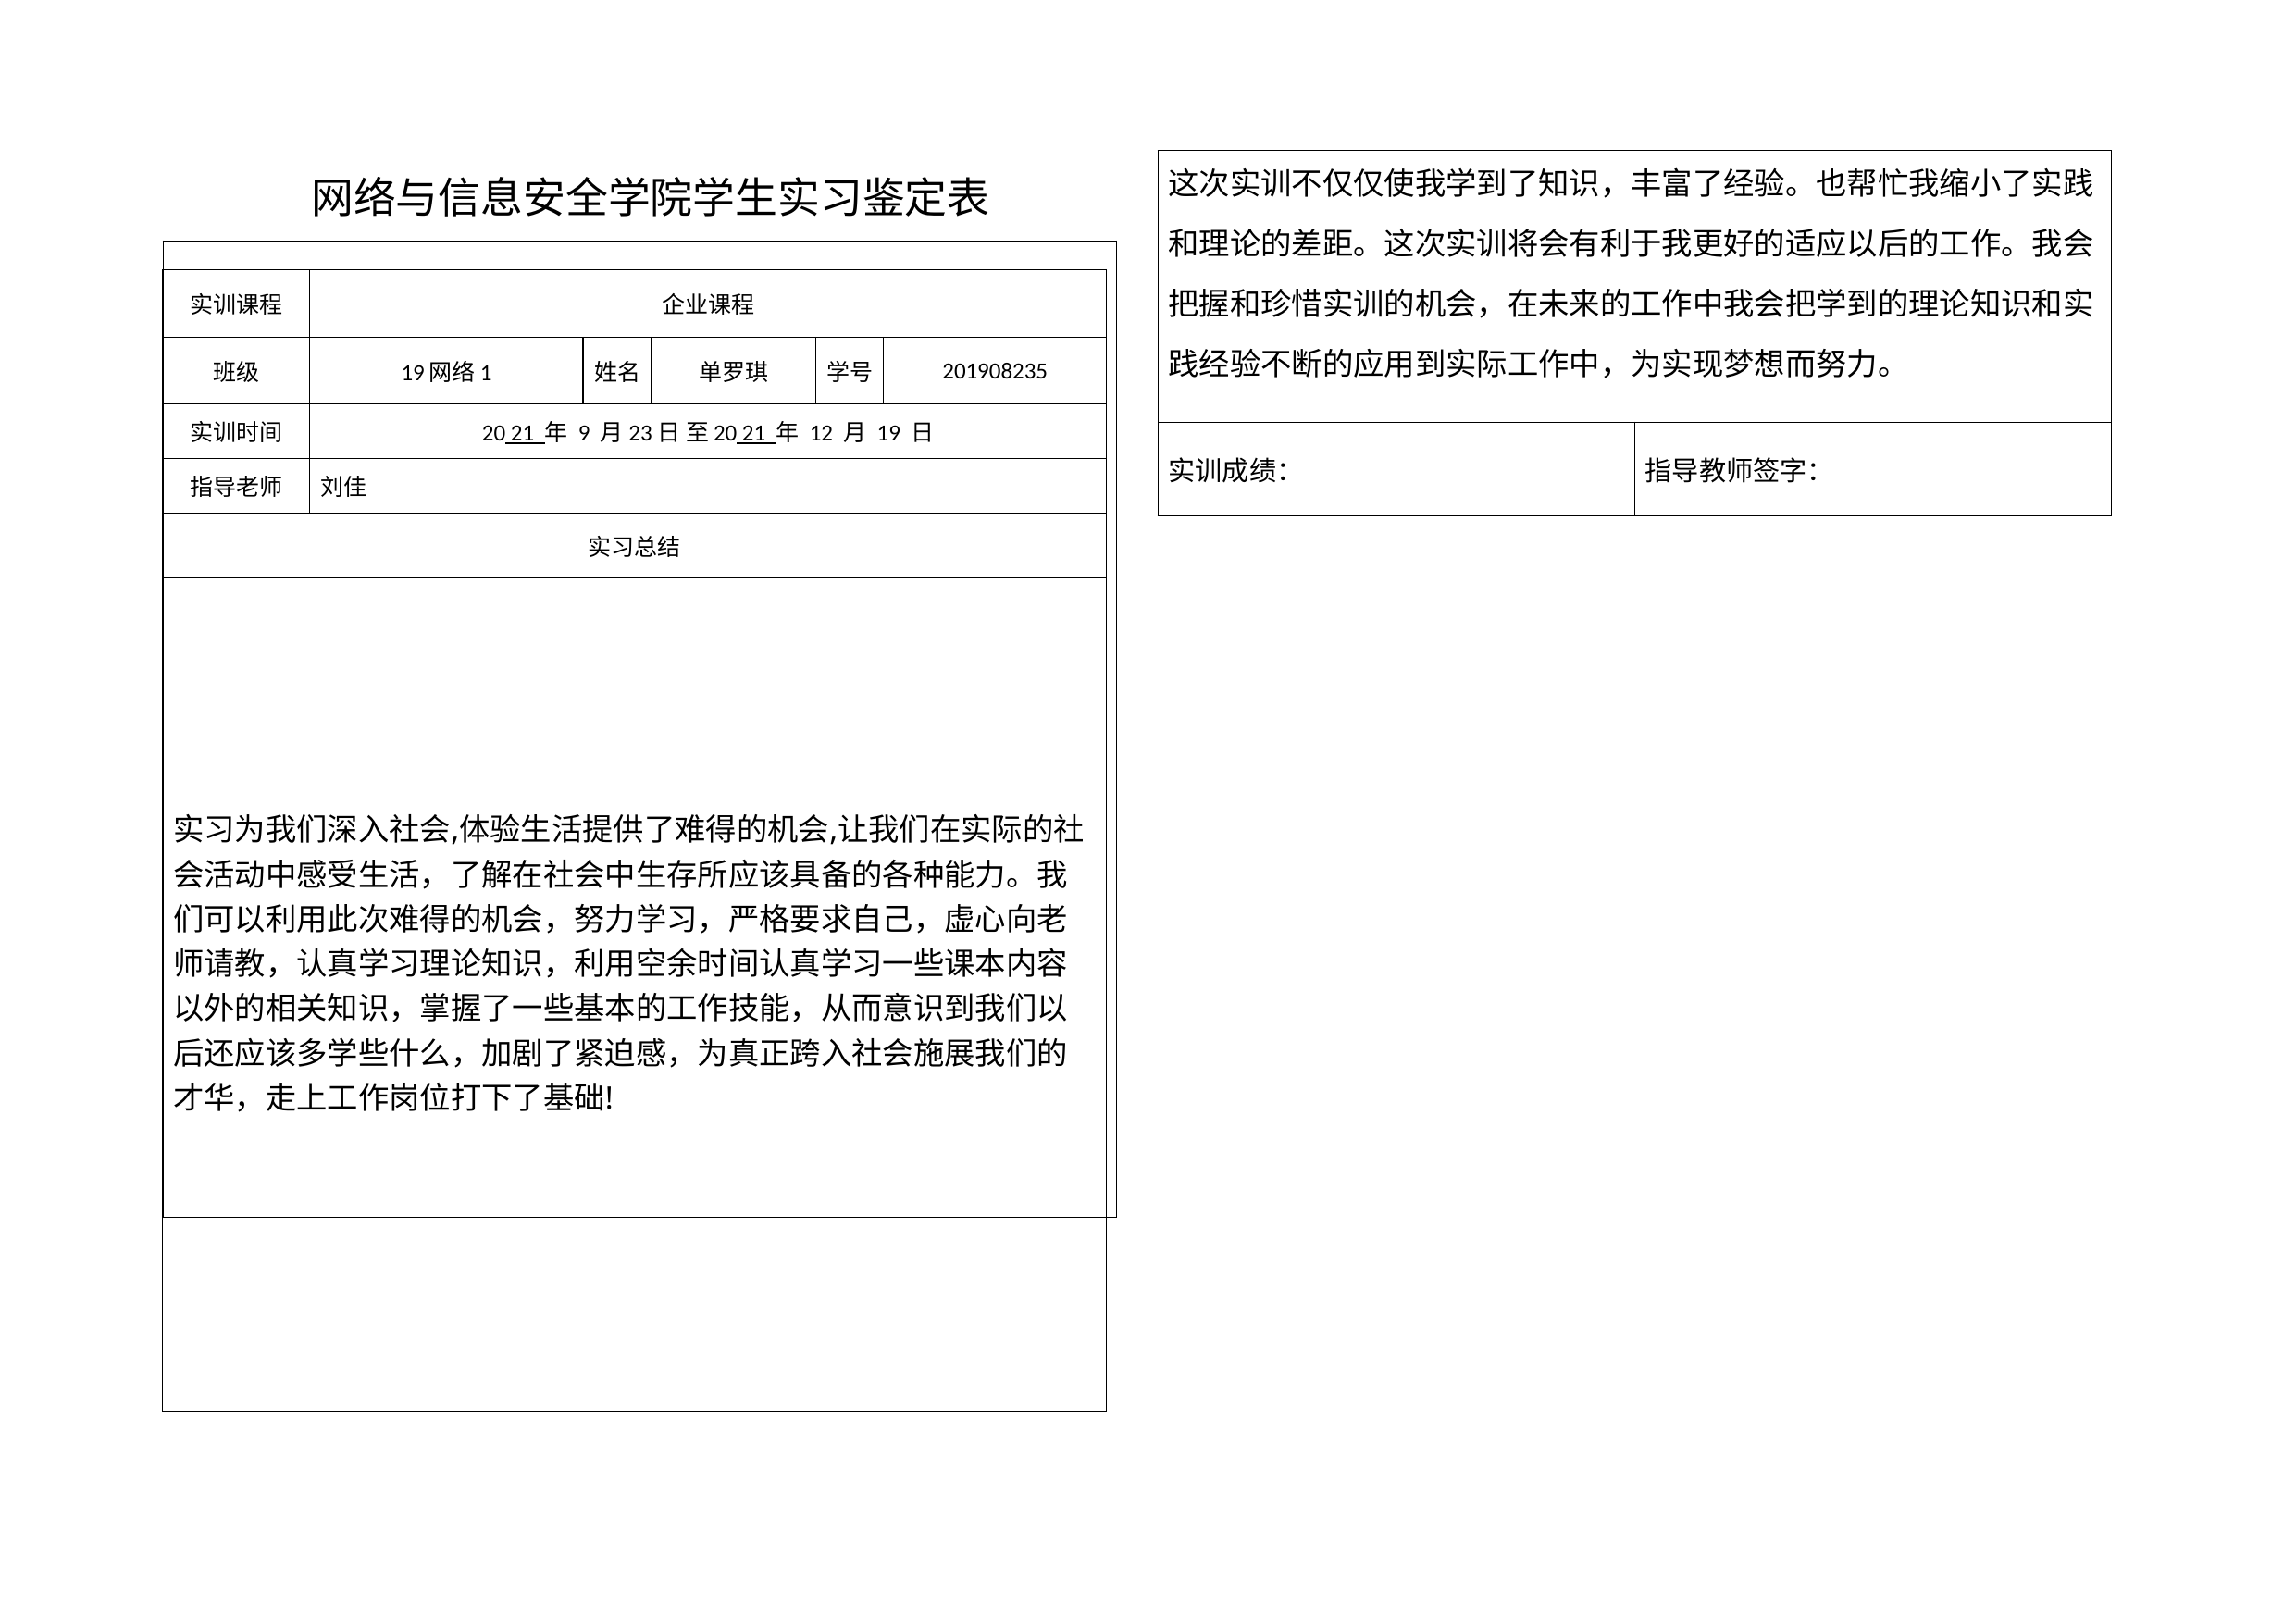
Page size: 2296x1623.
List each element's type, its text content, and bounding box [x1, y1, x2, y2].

table_cell 20 21 年 9 月 23 日 至20 21 年 12 月 19 日 [310, 404, 1106, 457]
table_cell 指导老师 [163, 459, 309, 513]
table_cell 201908235 [884, 338, 1106, 403]
table_cell 姓名 [584, 338, 651, 403]
table_cell 学号 [816, 338, 883, 403]
table_cell 单罗琪 [652, 338, 815, 403]
table_header 这次实训不仅仅使我学到了知识，丰富了经验。也帮忙我缩小了实践和理论的差距。这次实训将会有利于我更好的适应以后的工作。我会把握和珍惜实训的机会，在未来的工作中我会把学到的理论知识和实践经验不断的应用到实际工作中，为实现梦想而努力。 [164, 242, 1116, 1216]
text 网络与信息安全学院学生实习鉴定表 [173, 150, 1127, 240]
table_cell 班级 [163, 338, 309, 403]
table_header 实训课程 [163, 270, 309, 337]
table_cell 指导教师签字： [1635, 423, 2111, 515]
table_cell 实习总结 [163, 514, 1106, 577]
table_cell 实习为我们深入社会,体验生活提供了难得的机会,让我们在实际的社会活动中感受生活，了解在社会中生存所应该具备的各种能力。我们可以利用此次难得的机会，努力学习，严格要求自己，虚心向老师请教，认真学习理论知识，利用空余时间认真学习一些课本内容以外的相关知识，掌握了一些基本的工作技能，从而意识到我们以后还应该多学些什么，加剧了紧迫感，为真正跨入社会施展我们的才华，走上工作岗位打下了基础! [163, 578, 1106, 1411]
table_cell 实训时间 [163, 404, 309, 457]
table_cell 19网络1 [310, 338, 582, 403]
table_cell 实训成绩： [1159, 423, 1634, 515]
table_header 企业课程 [310, 270, 1106, 337]
table_header 这次实训不仅仅使我学到了知识，丰富了经验。也帮忙我缩小了实践和理论的差距。这次实训将会有利于我更好的适应以后的工作。我会把握和珍惜实训的机会，在未来的工作中我会把学到的理论知识和实践经验不断的应用到实际工作中，为实现梦想而努力。 [1159, 151, 2111, 422]
table_cell 刘佳 [310, 459, 1106, 513]
